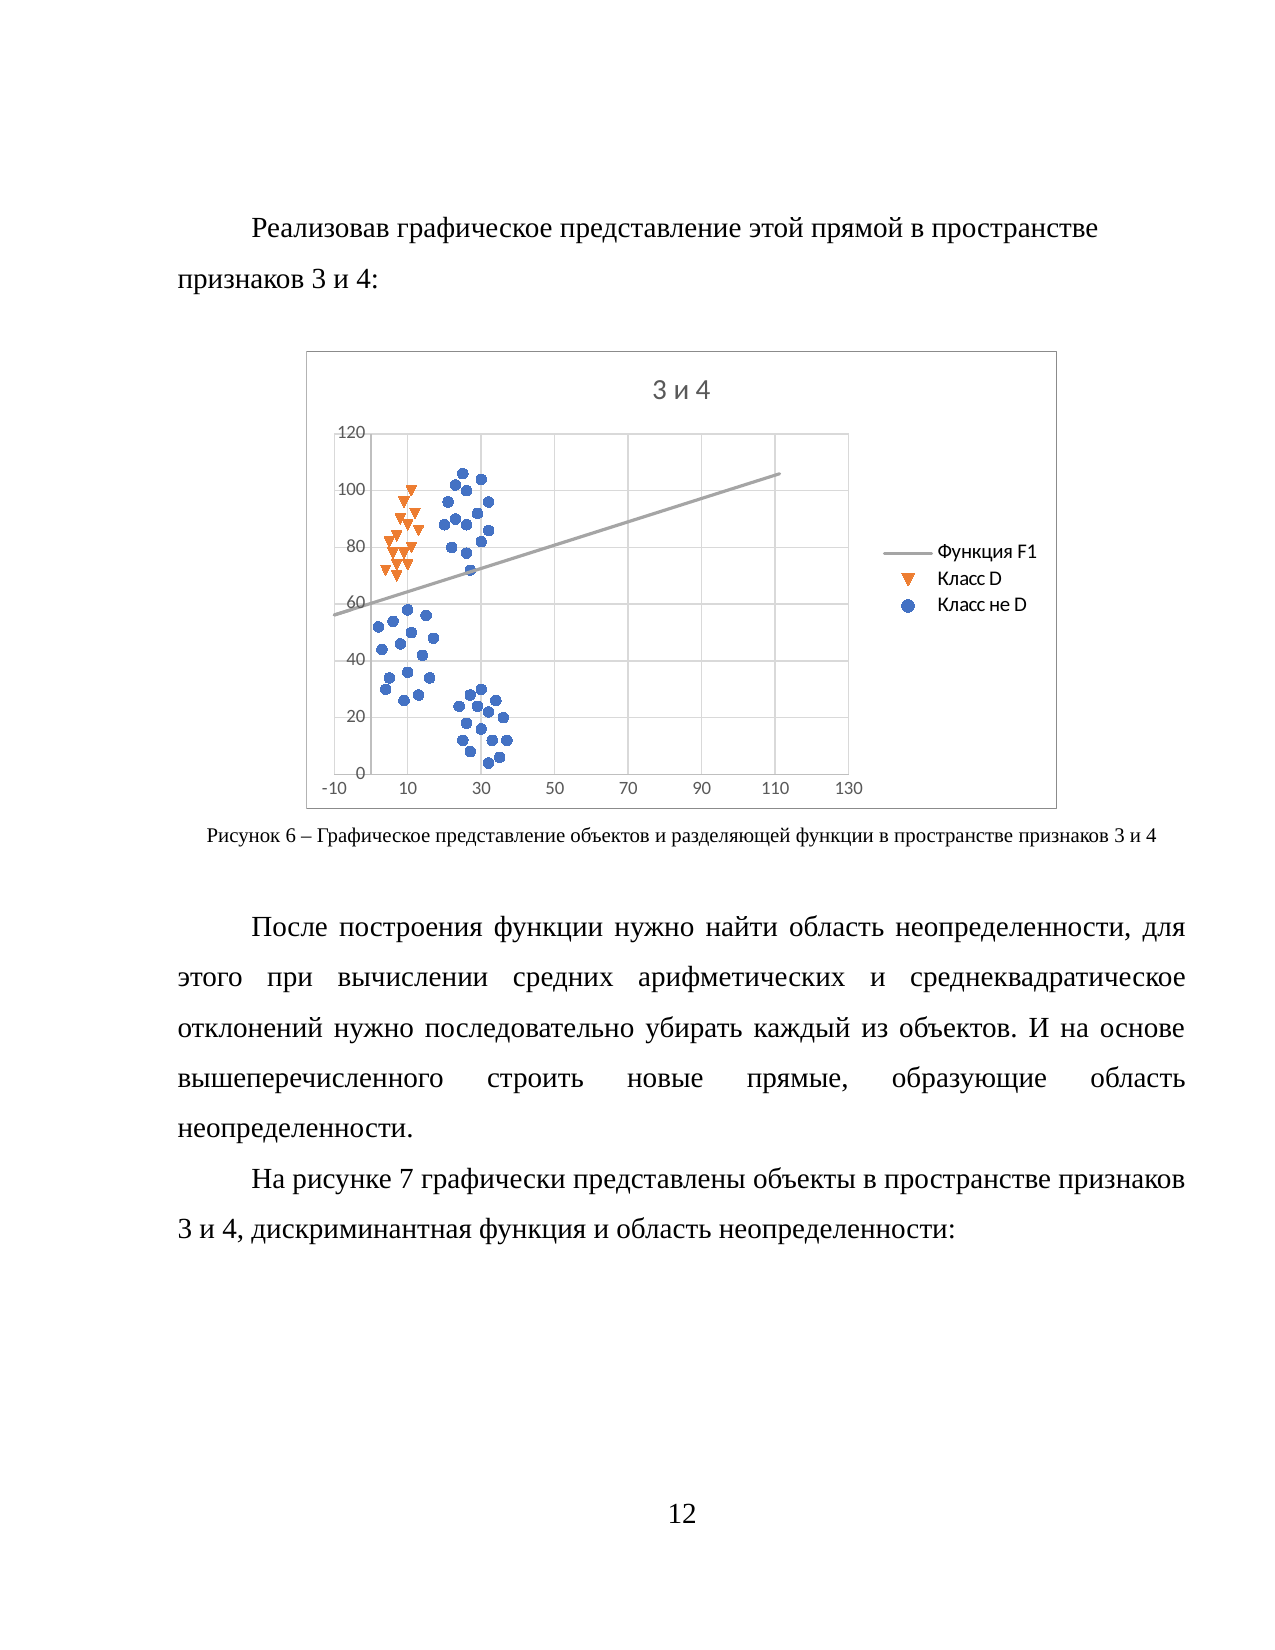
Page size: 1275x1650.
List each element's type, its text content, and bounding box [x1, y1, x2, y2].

text Рисунок 6 – Графическое представление объектов и разделяющей функции в пространстве признаков 3 и 4 [177, 823, 1186, 847]
text На рисунке 7 графически представлены объекты в пространстве признаков 3 и 4, дискриминантная функция и область неопределенности: [177, 1161, 1186, 1244]
text Реализовав графическое представление этой прямой в пространстве признаков 3 и 4: [177, 211, 1186, 294]
text После построения функции нужно найти область неопределенности, для этого при вычислении средних арифметических и среднеквадратическое отклонений нужно последовательно убирать каждый из объектов. И на основе вышеперечисленного строить новые прямые, образующие область неопределенности. [177, 909, 1186, 1144]
